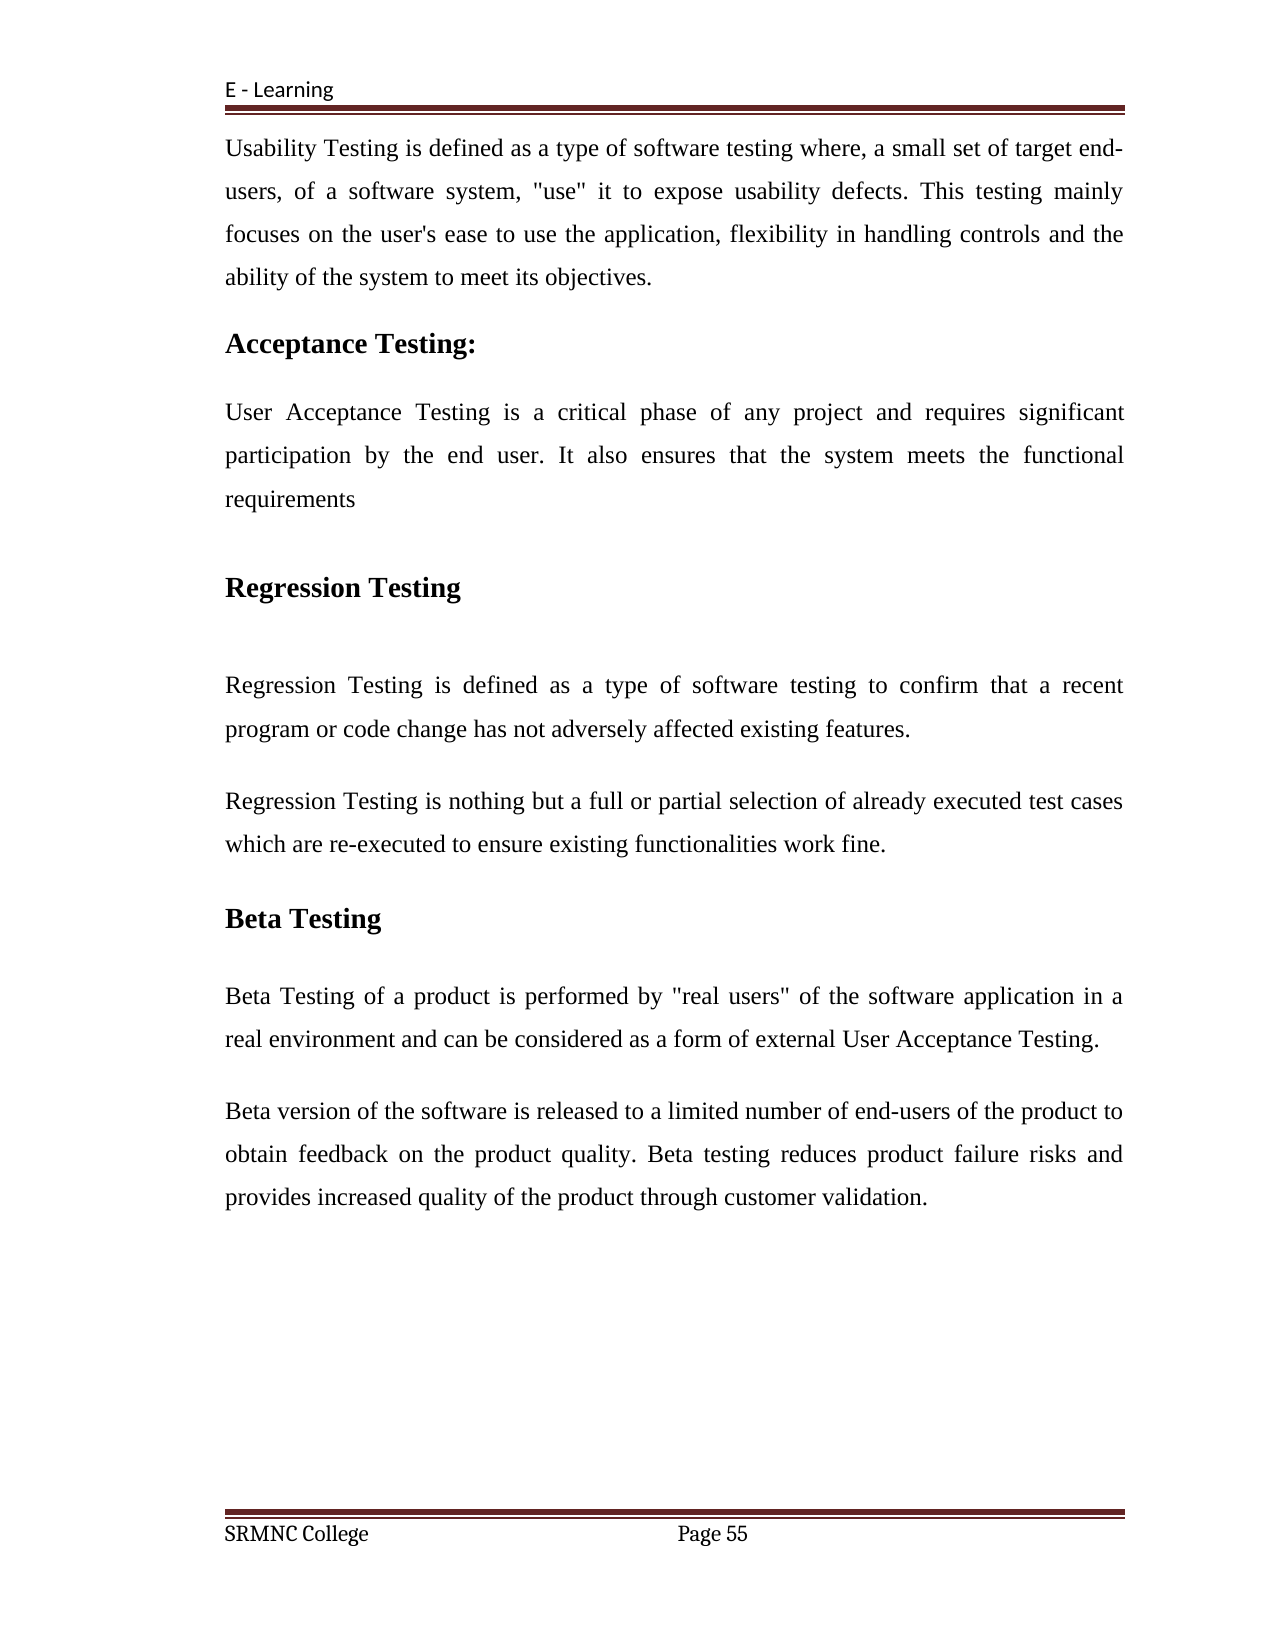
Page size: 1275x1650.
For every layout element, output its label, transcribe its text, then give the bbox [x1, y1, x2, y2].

text Beta Testing of a product is performed by "real users" of the software application in a real environment and can be considered as a form of external User Acceptance Testing. [225, 981, 1125, 1053]
text Beta version of the software is released to a limited number of end-users of the product to obtain feedback on the product quality. Beta testing reduces product failure risks and provides increased quality of the product through customer validation. [225, 1096, 1125, 1211]
text Acceptance Testing: [225, 326, 1125, 360]
text Usability Testing is defined as a type of software testing where, a small set of target end-users, of a software system, "use" it to expose usability defects. This testing mainly focuses on the user's ease to use the application, flexibility in handling controls and the ability of the system to meet its objectives. [225, 133, 1125, 291]
text Regression Testing [225, 570, 1125, 603]
text Regression Testing is defined as a type of software testing to confirm that a recent program or code change has not adversely affected existing features. [225, 671, 1125, 742]
text User Acceptance Testing is a critical phase of any project and requires significant participation by the end user. It also ensures that the system meets the functional requirements [225, 397, 1125, 512]
text Beta Testing [225, 901, 1125, 935]
text Regression Testing is nothing but a full or partial selection of already executed test cases which are re-executed to ensure existing functionalities work fine. [225, 786, 1125, 858]
